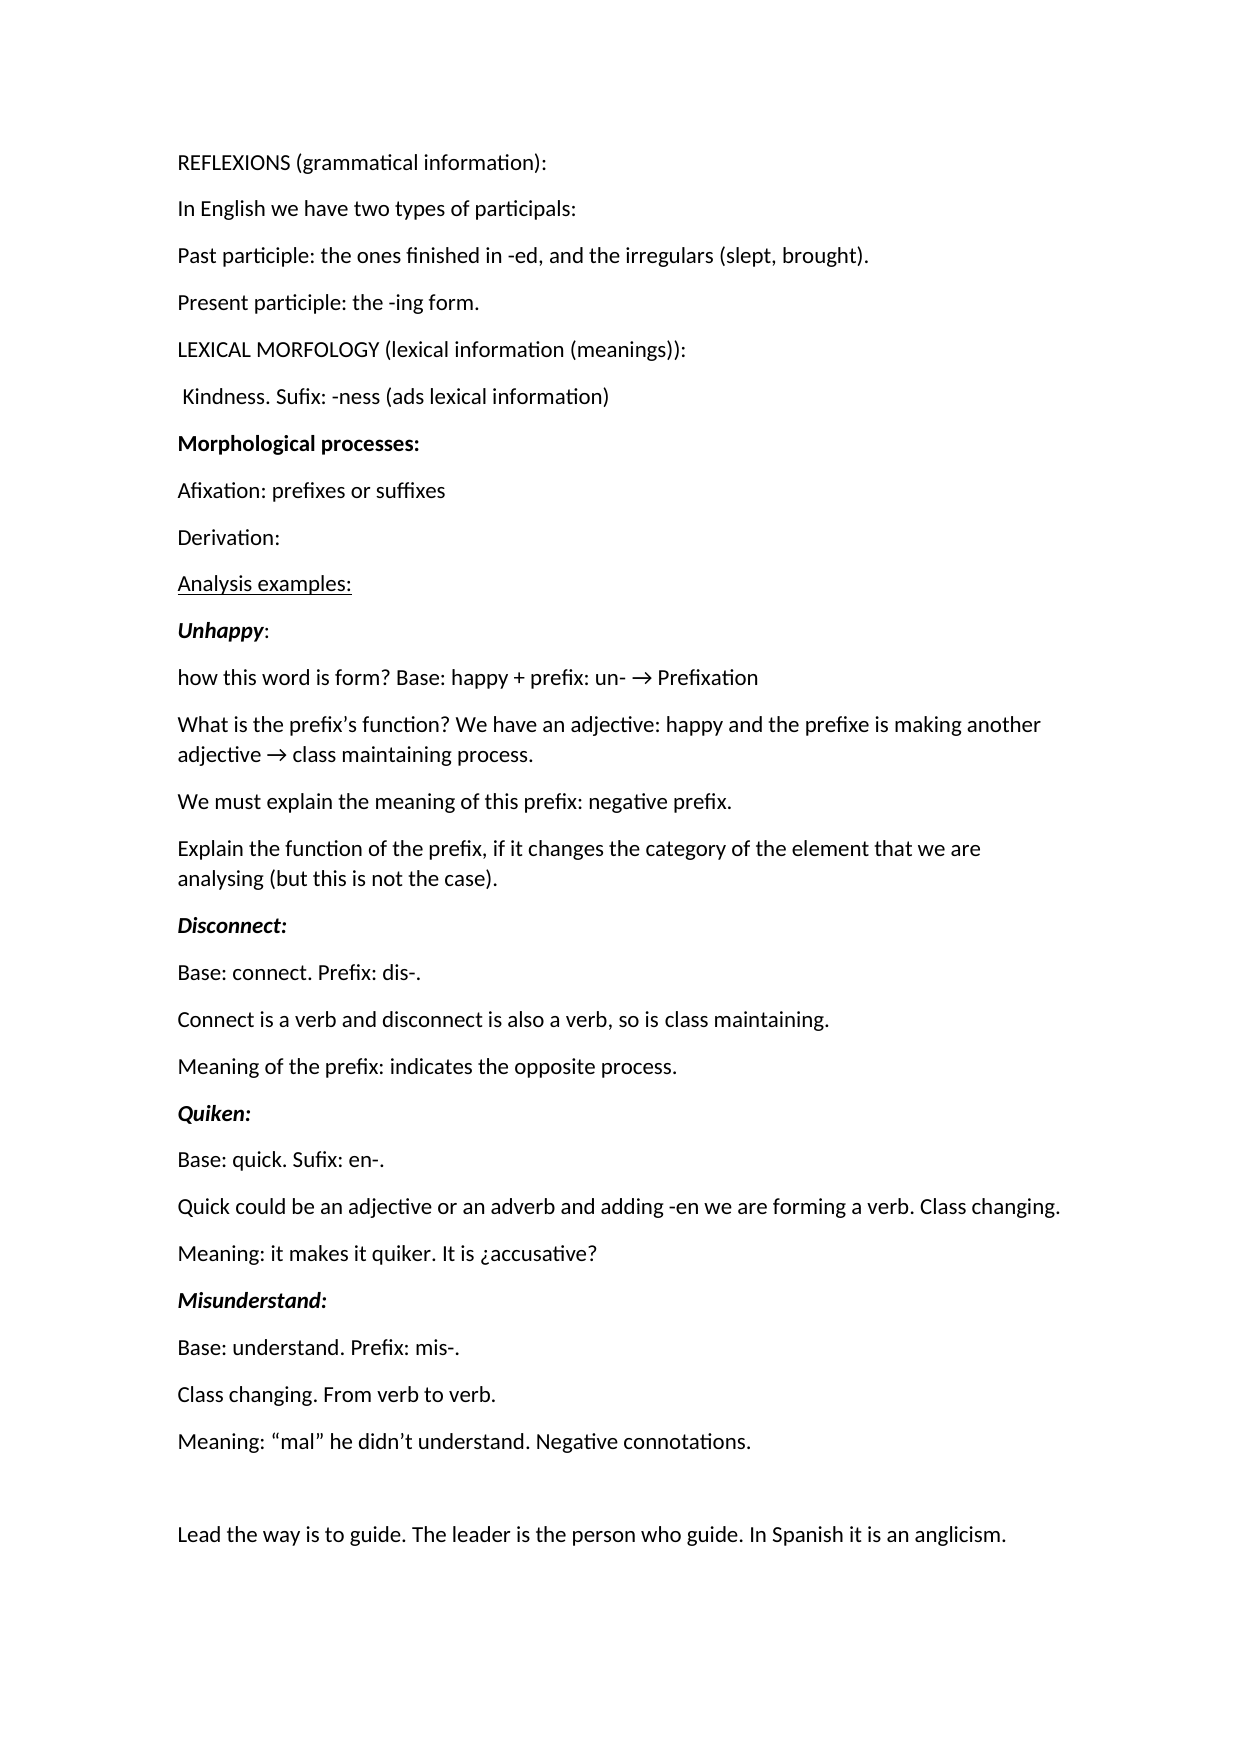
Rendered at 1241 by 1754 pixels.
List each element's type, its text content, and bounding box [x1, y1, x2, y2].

text Quiken: [177, 1099, 1063, 1127]
text Derivation: [177, 523, 1063, 551]
text Present participle: the -ing form. [177, 288, 1063, 316]
text Afixation: prefixes or suffixes [177, 476, 1063, 504]
text Explain the function of the prefix, if it changes the category of the element that we are analysing (but this is not the case). [177, 834, 1063, 892]
text Past participle: the ones finished in -ed, and the irregulars (slept, brought). [177, 241, 1063, 269]
text how this word is form? Base: happy + prefix: un- → Prefixation [177, 663, 1063, 691]
text We must explain the meaning of this prefix: negative prefix. [177, 787, 1063, 815]
text Lead the way is to guide. The leader is the person who guide. In Spanish it is an anglicism. [177, 1521, 1063, 1548]
text Meaning: it makes it quiker. It is ¿accusative? [177, 1239, 1063, 1267]
text Kindness. Sufix: -ness (ads lexical information) [177, 382, 1063, 410]
text Quick could be an adjective or an adverb and adding -en we are forming a verb. Class changing. [177, 1192, 1063, 1220]
text Base: quick. Sufix: en-. [177, 1146, 1063, 1173]
text Analysis examples: [177, 569, 1063, 597]
text Meaning of the prefix: indicates the opposite process. [177, 1052, 1063, 1080]
text In English we have two types of participals: [177, 194, 1063, 222]
text Base: understand. Prefix: mis-. [177, 1333, 1063, 1361]
text REFLEXIONS (grammatical information): [177, 148, 1063, 176]
text Misunderstand: [177, 1286, 1063, 1314]
text What is the prefix’s function? We have an adjective: happy and the prefixe is making another adjective → class maintaining process. [177, 710, 1063, 768]
text LEXICAL MORFOLOGY (lexical information (meanings)): [177, 335, 1063, 363]
text Morphological processes: [177, 429, 1063, 457]
text Connect is a verb and disconnect is also a verb, so is class maintaining. [177, 1005, 1063, 1033]
text Disconnect: [177, 911, 1063, 939]
text Meaning: “mal” he didn’t understand. Negative connotations. [177, 1427, 1063, 1455]
text Unhappy: [177, 616, 1063, 644]
text Class changing. From verb to verb. [177, 1380, 1063, 1408]
text Base: connect. Prefix: dis-. [177, 958, 1063, 986]
